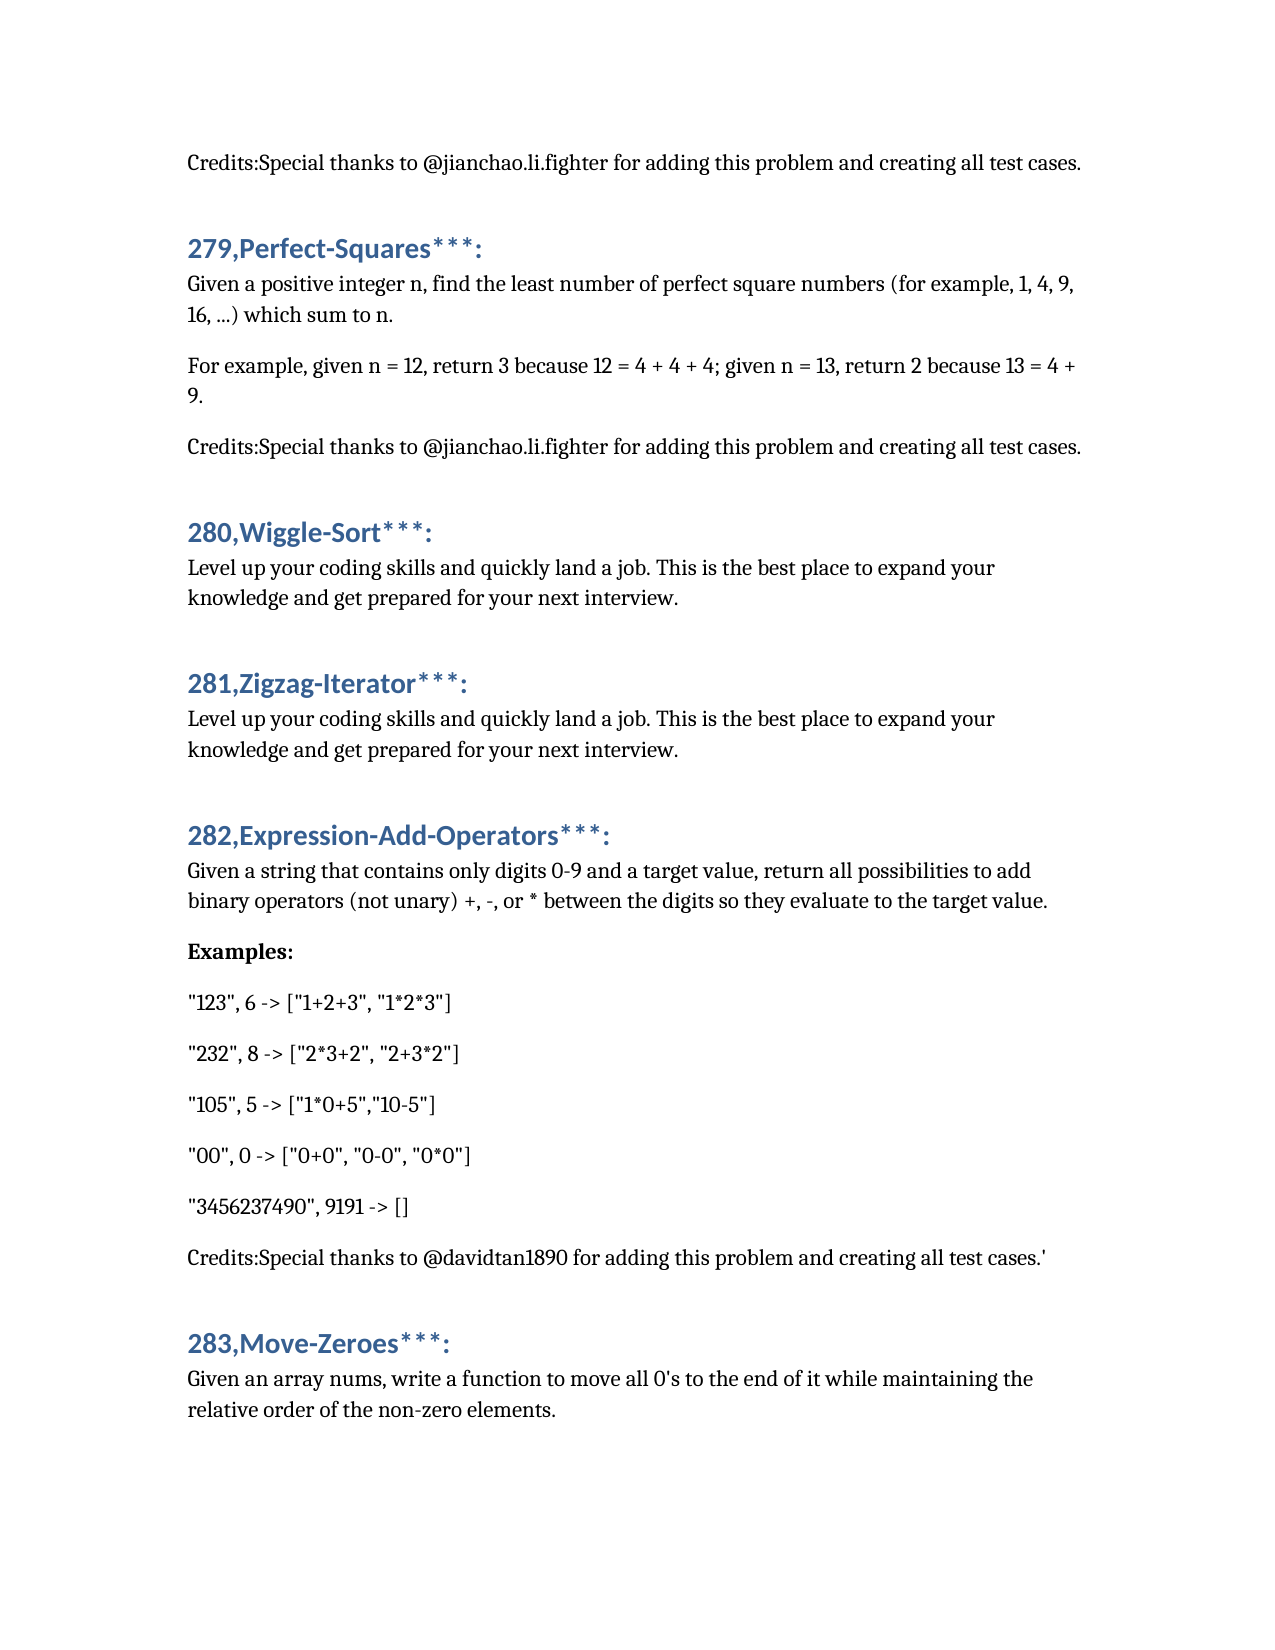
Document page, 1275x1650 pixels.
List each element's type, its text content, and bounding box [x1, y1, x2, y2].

text Level up your coding skills and quickly land a job. This is the best place to expand your knowledge and get prepared for your next interview. [187, 555, 1087, 611]
text Given a positive integer n, find the least number of perfect square numbers (for example, 1, 4, 9, 16, ...) which sum to n. [187, 271, 1087, 328]
text Examples: [187, 939, 1087, 965]
text "3456237490", 9191 -> [] [187, 1194, 1087, 1220]
text Given a string that contains only digits 0-9 and a target value, return all possibilities to add binary operators (not unary) +, -, or * between the digits so they evaluate to the target value. [187, 857, 1087, 914]
text Given an array nums, write a function to move all 0's to the end of it while maintaining the relative order of the non-zero elements. [187, 1366, 1087, 1423]
subtitle 282,Expression-Add-Operators***: [187, 817, 1087, 852]
text "105", 5 -> ["1*0+5","10-5"] [187, 1092, 1087, 1118]
text Credits:Special thanks to @jianchao.li.fighter for adding this problem and creating all test cases. [187, 150, 1087, 176]
subtitle 281,Zigzag-Iterator***: [187, 665, 1087, 701]
subtitle 280,Wiggle-Sort***: [187, 514, 1087, 549]
text "00", 0 -> ["0+0", "0-0", "0*0"] [187, 1143, 1087, 1169]
text "232", 8 -> ["2*3+2", "2+3*2"] [187, 1041, 1087, 1067]
text Credits:Special thanks to @jianchao.li.fighter for adding this problem and creating all test cases. [187, 434, 1087, 460]
text Credits:Special thanks to @davidtan1890 for adding this problem and creating all test cases.' [187, 1245, 1087, 1271]
subtitle 279,Perfect-Squares***: [187, 230, 1087, 266]
text For example, given n = 12, return 3 because 12 = 4 + 4 + 4; given n = 13, return 2 because 13 = 4 + 9. [187, 352, 1087, 409]
subtitle 283,Move-Zeroes***: [187, 1325, 1087, 1361]
text "123", 6 -> ["1+2+3", "1*2*3"] [187, 990, 1087, 1016]
text Level up your coding skills and quickly land a job. This is the best place to expand your knowledge and get prepared for your next interview. [187, 706, 1087, 763]
